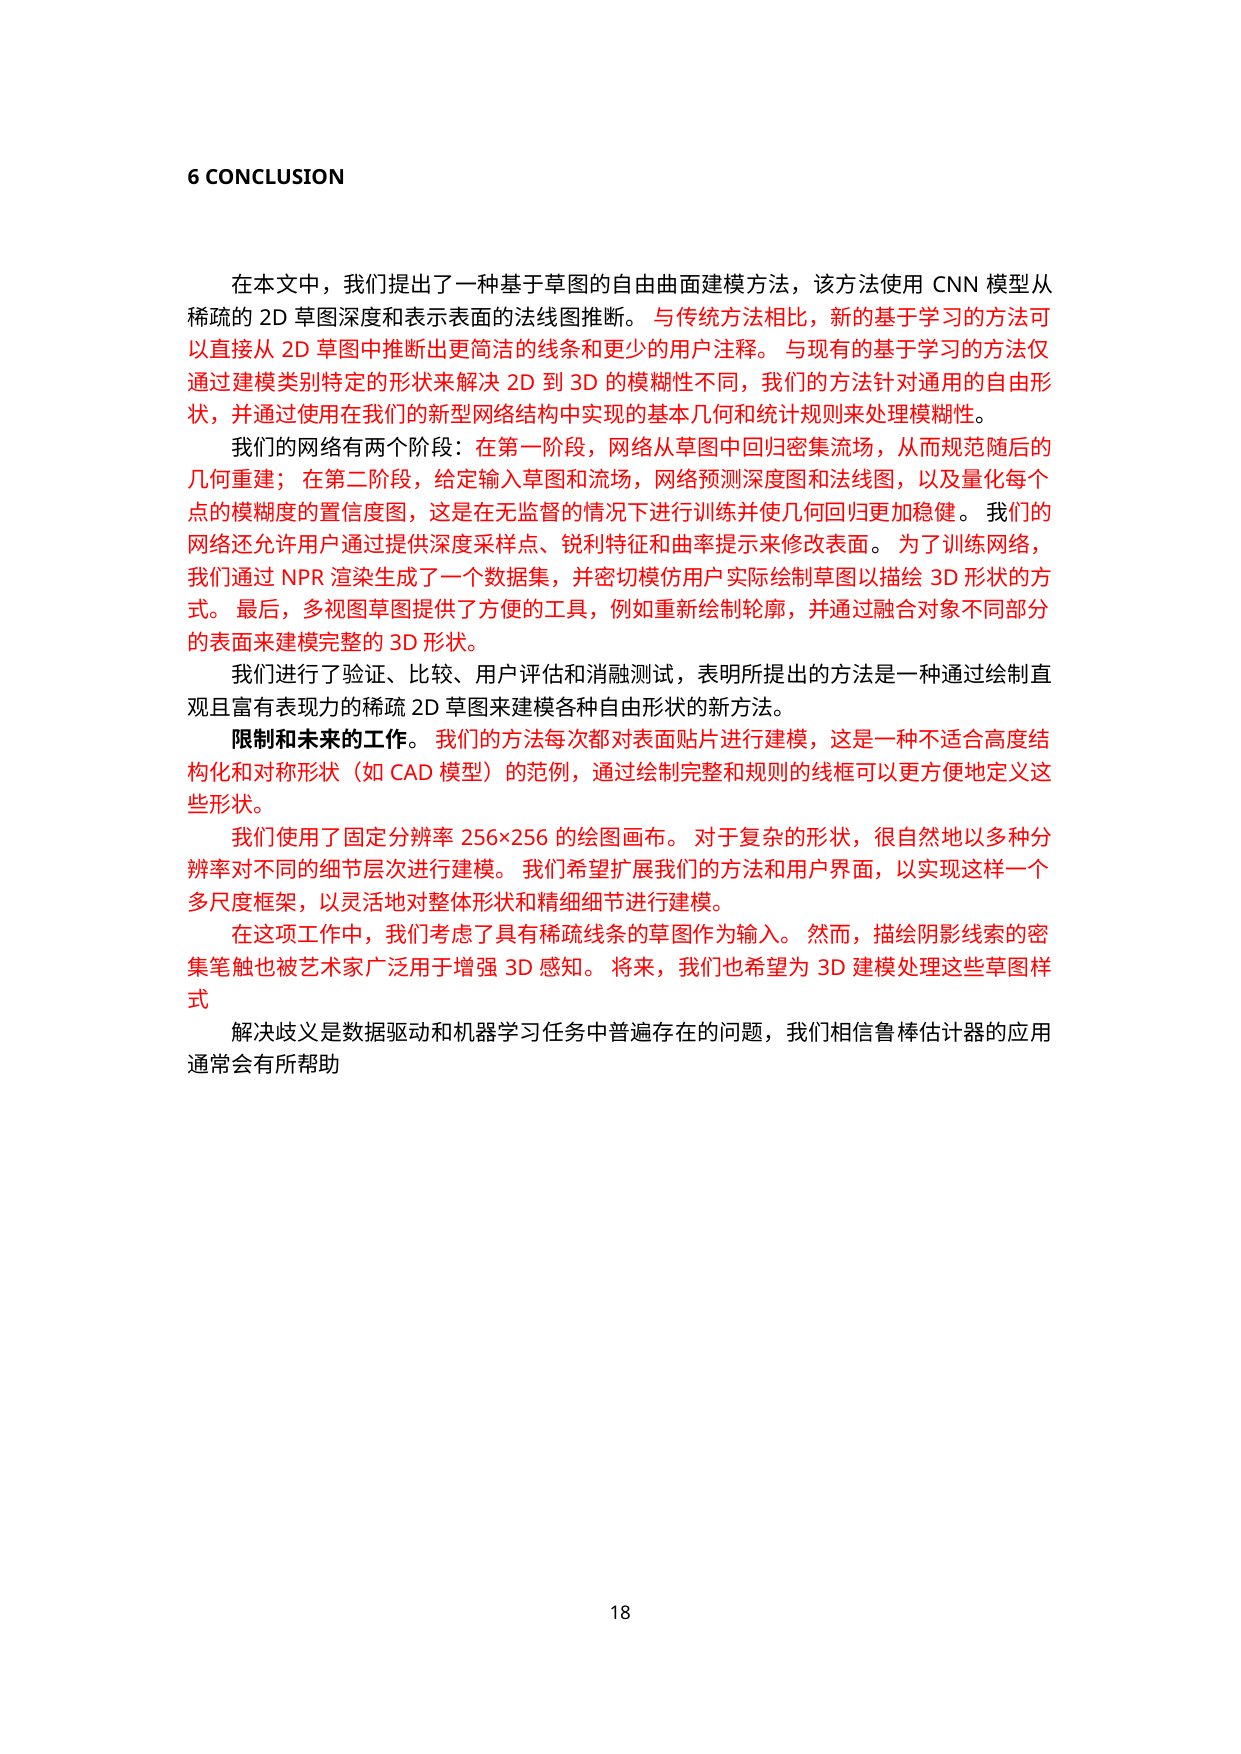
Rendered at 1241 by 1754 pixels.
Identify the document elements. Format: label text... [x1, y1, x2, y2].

text 我们使用了固定分辨率 256×256 的绘图画布。 对于复杂的形状，很自然地以多种分辨率对不同的细节层次进行建模。 我们希望扩展我们的方法和用户界面，以实现这样一个多尺度框架，以灵活地对整体形状和精细细节进行建模。 [187, 819, 1053, 917]
text 我们的网络有两个阶段：在第一阶段，网络从草图中回归密集流场，从而规范随后的几何重建； 在第二阶段，给定输入草图和流场，网络预测深度图和法线图，以及量化每个点的模糊度的置信度图，这是在无监督的情况下进行训练并使几何回归更加稳健。 我们的网络还允许用户通过提供深度采样点、锐利特征和曲率提示来修改表面。 为了训练网络，我们通过 NPR 渲染生成了一个数据集，并密切模仿用户实际绘制草图以描绘 3D 形状的方式。 最后，多视图草图提供了方便的工具，例如重新绘制轮廓，并通过融合对象不同部分的表面来建模完整的 3D 形状。 [187, 429, 1053, 657]
text 解决歧义是数据驱动和机器学习任务中普遍存在的问题，我们相信鲁棒估计器的应用通常会有所帮助 [187, 1014, 1053, 1079]
text 在本文中，我们提出了一种基于草图的自由曲面建模方法，该方法使用 CNN 模型从稀疏的 2D 草图深度和表示表面的法线图推断。 与传统方法相比，新的基于学习的方法可以直接从 2D 草图中推断出更简洁的线条和更少的用户注释。 与现有的基于学习的方法仅通过建模类别特定的形状来解决 2D 到 3D 的模糊性不同，我们的方法针对通用的自由形状，并通过使用在我们的新型网络结构中实现的基本几何和统计规则来处理模糊性。 [187, 267, 1053, 429]
text 在这项工作中，我们考虑了具有稀疏线条的草图作为输入。 然而，描绘阴影线索的密集笔触也被艺术家广泛用于增强 3D 感知。 将来，我们也希望为 3D 建模处理这些草图样式 [187, 917, 1053, 1014]
text 限制和未来的工作。 我们的方法每次都对表面贴片进行建模，这是一种不适合高度结构化和对称形状（如 CAD 模型）的范例，通过绘制完整和规则的线框可以更方便地定义这些形状。 [187, 722, 1053, 819]
subtitle 6 CONCLUSION [187, 160, 1053, 192]
text 我们进行了验证、比较、用户评估和消融测试，表明所提出的方法是一种通过绘制直观且富有表现力的稀疏 2D 草图来建模各种自由形状的新方法。 [187, 657, 1053, 722]
